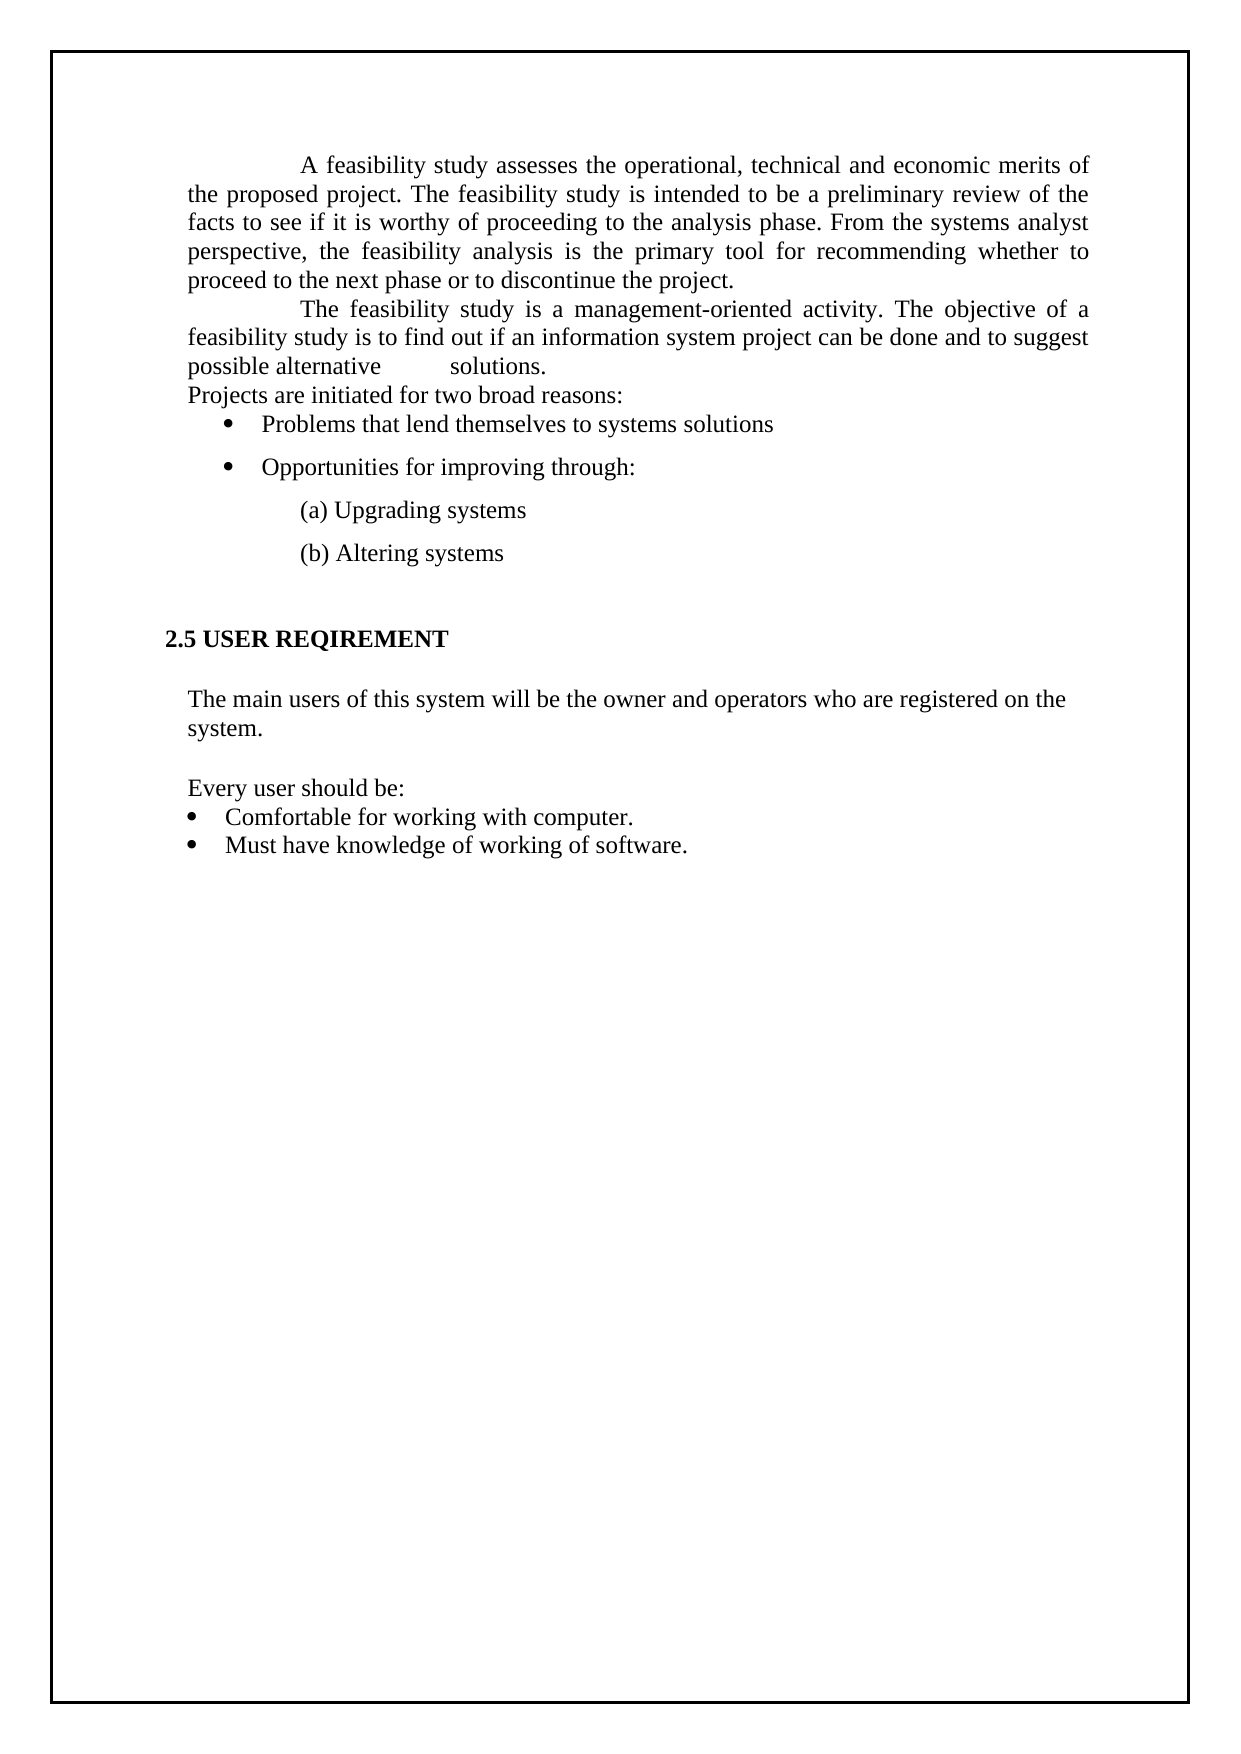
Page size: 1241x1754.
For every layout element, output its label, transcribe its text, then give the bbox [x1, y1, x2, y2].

list Comfortable for working with computer. [187, 802, 1090, 831]
text The feasibility study is a management-oriented activity. The objective of a feasibility study is to find out if an information system project can be done and to suggest possible alternative solutions. Projects are initiated for two broad reasons: [187, 294, 1090, 409]
text Every user should be: [187, 773, 1090, 802]
list Opportunities for improving through: [224, 452, 1090, 481]
list (b) Altering systems [300, 538, 1090, 567]
list Must have knowledge of working of software. [187, 831, 1090, 859]
list (a) Upgrading systems [300, 495, 1090, 524]
list USER REQIREMENT [165, 624, 1090, 653]
text A feasibility study assesses the operational, technical and economic merits of the proposed project. The feasibility study is intended to be a preliminary review of the facts to see if it is worthy of proceeding to the analysis phase. From the systems analyst perspective, the feasibility analysis is the primary tool for recommending whether to proceed to the next phase or to discontinue the project. [187, 150, 1090, 294]
text The main users of this system will be the owner and operators who are registered on the system. [187, 684, 1090, 742]
list Problems that lend themselves to systems solutions [224, 409, 1090, 437]
